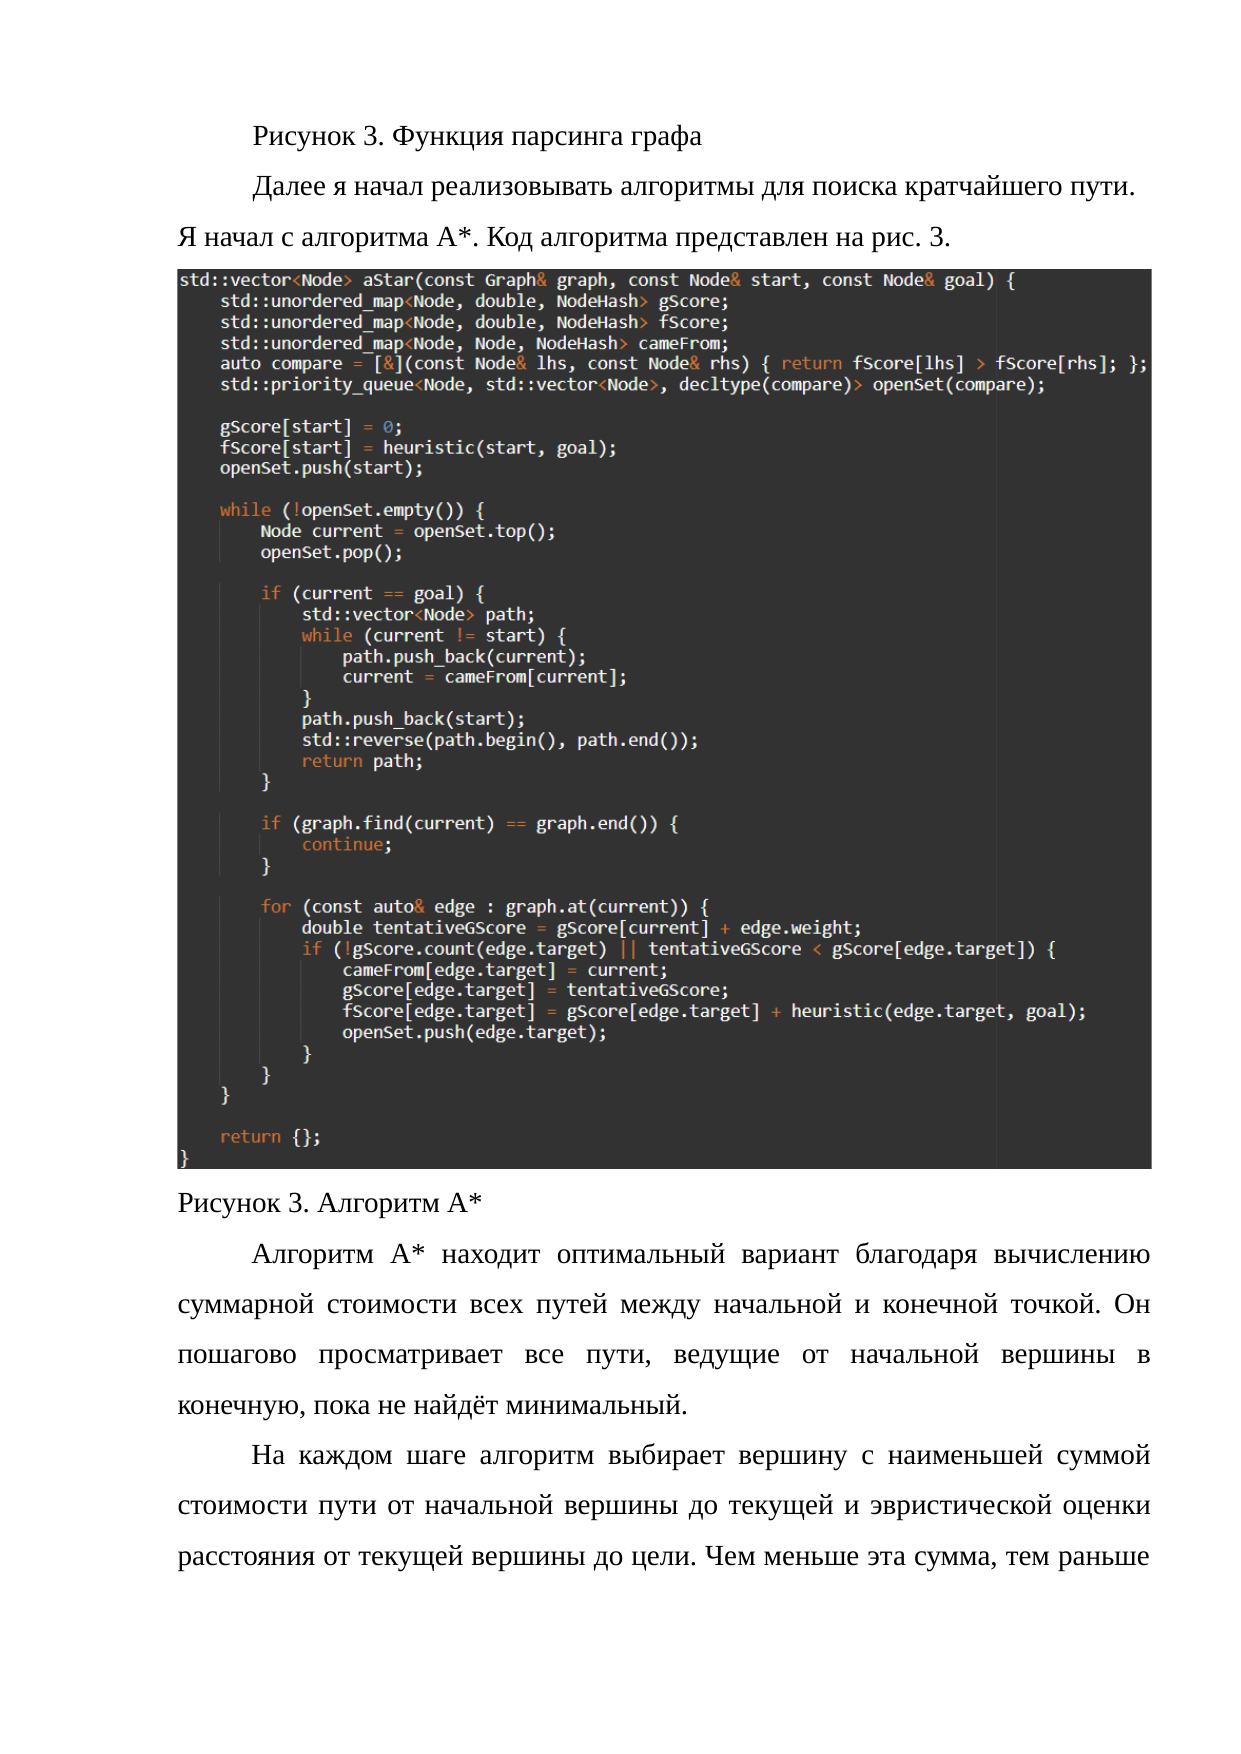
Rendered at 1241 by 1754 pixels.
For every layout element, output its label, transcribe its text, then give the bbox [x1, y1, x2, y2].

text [177, 1437, 1152, 1571]
text Рисунок 3. Функция парсинга графа [252, 118, 1152, 152]
picture [177, 269, 1152, 1169]
text Алгоритм A* находит оптимальный вариант благодаря вычислению суммарной стоимости всех путей между начальной и конечной точкой. Он пошагово просматривает все пути, ведущие от начальной вершины в конечную, пока не найдёт минимальный. [177, 1236, 1152, 1420]
text Я начал с алгоритма A*. Код алгоритма представлен на рис. 3. [177, 219, 1152, 252]
text Далее я начал реализовывать алгоритмы для поиска кратчайшего пути. [252, 168, 1152, 202]
text Рисунок 3. Алгоритм А* [177, 1186, 1152, 1219]
